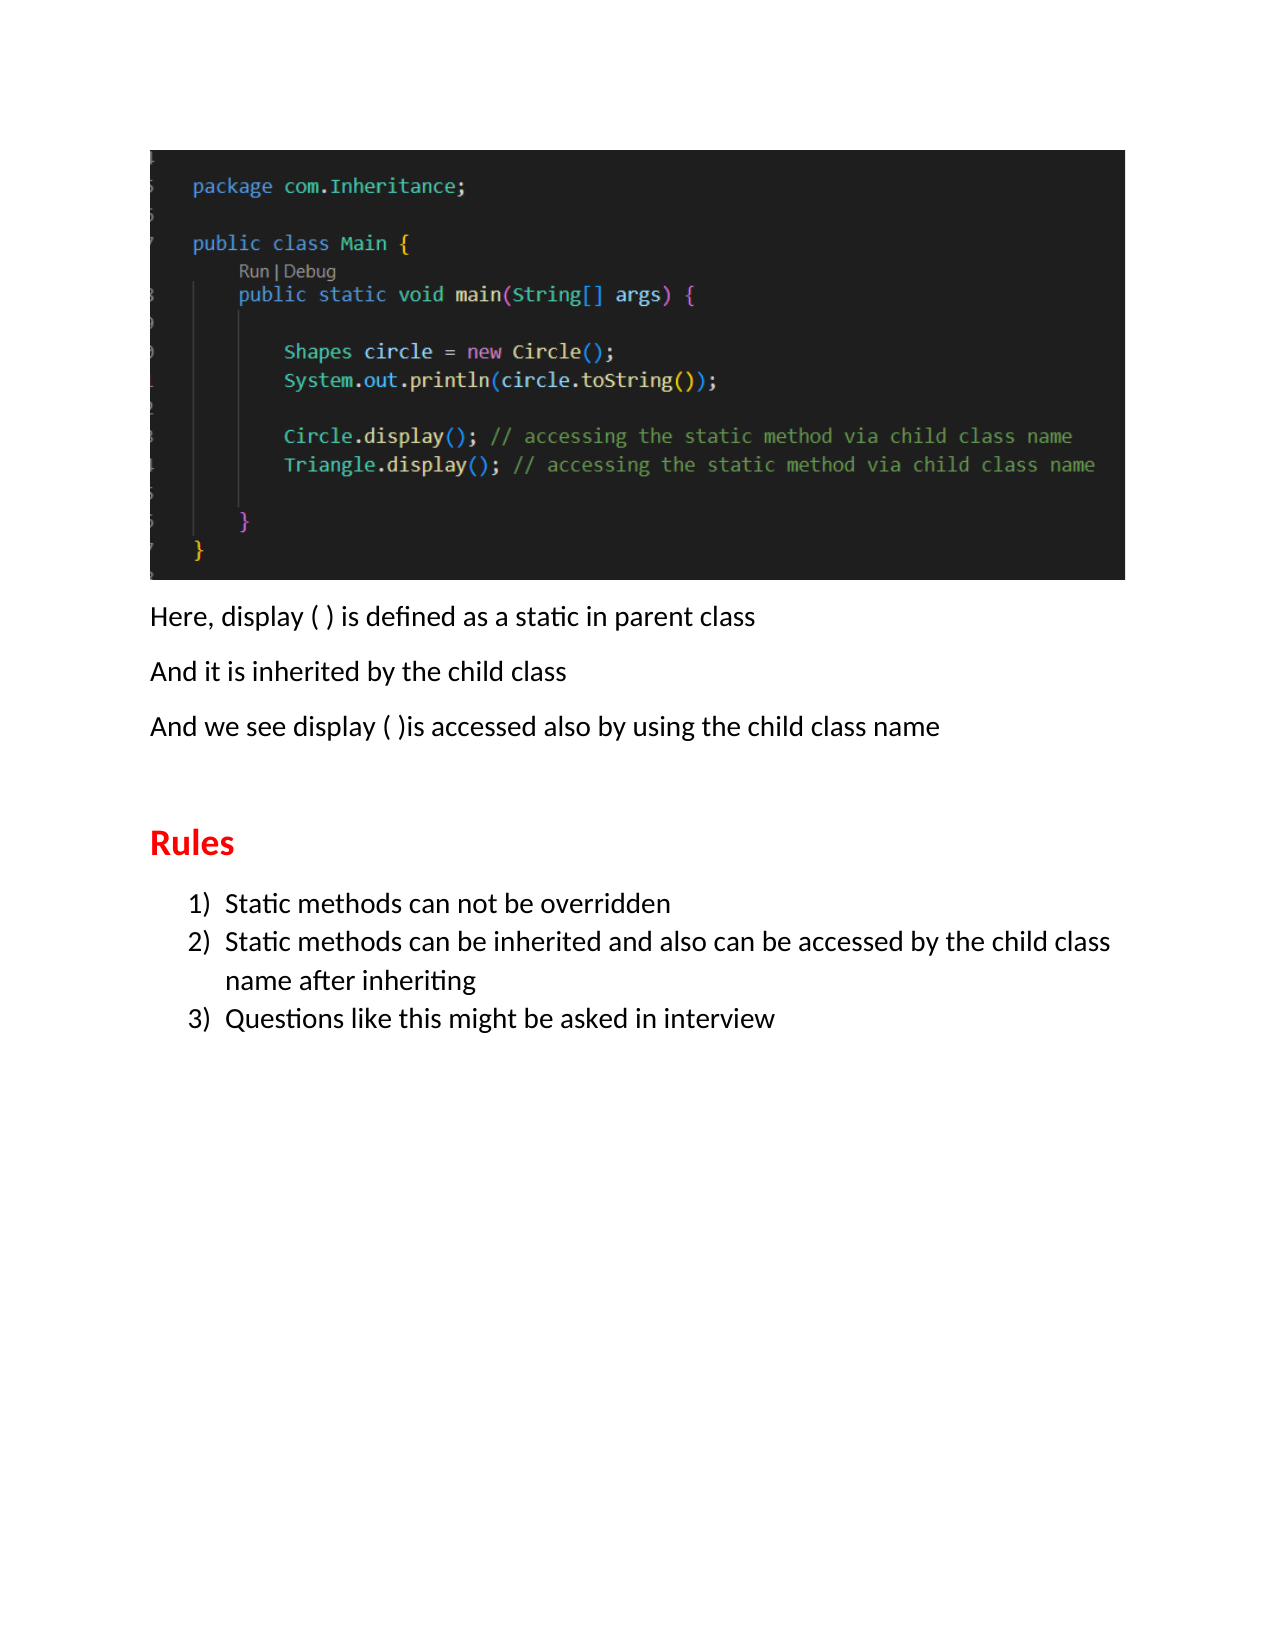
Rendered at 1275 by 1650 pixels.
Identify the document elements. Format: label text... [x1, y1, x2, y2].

picture [150, 150, 1125, 580]
text Here, display ( ) is defined as a static in parent class [150, 598, 1125, 634]
list Static methods can be inherited and also can be accessed by the child class name after inheriting [187, 923, 1125, 997]
list Questions like this might be asked in interview [187, 1000, 1125, 1036]
list Static methods can not be overridden [187, 885, 1125, 920]
text And we see display ( )is accessed also by using the child class name [150, 708, 1125, 744]
text And it is inherited by the child class [150, 653, 1125, 689]
text Rules [150, 819, 1125, 864]
